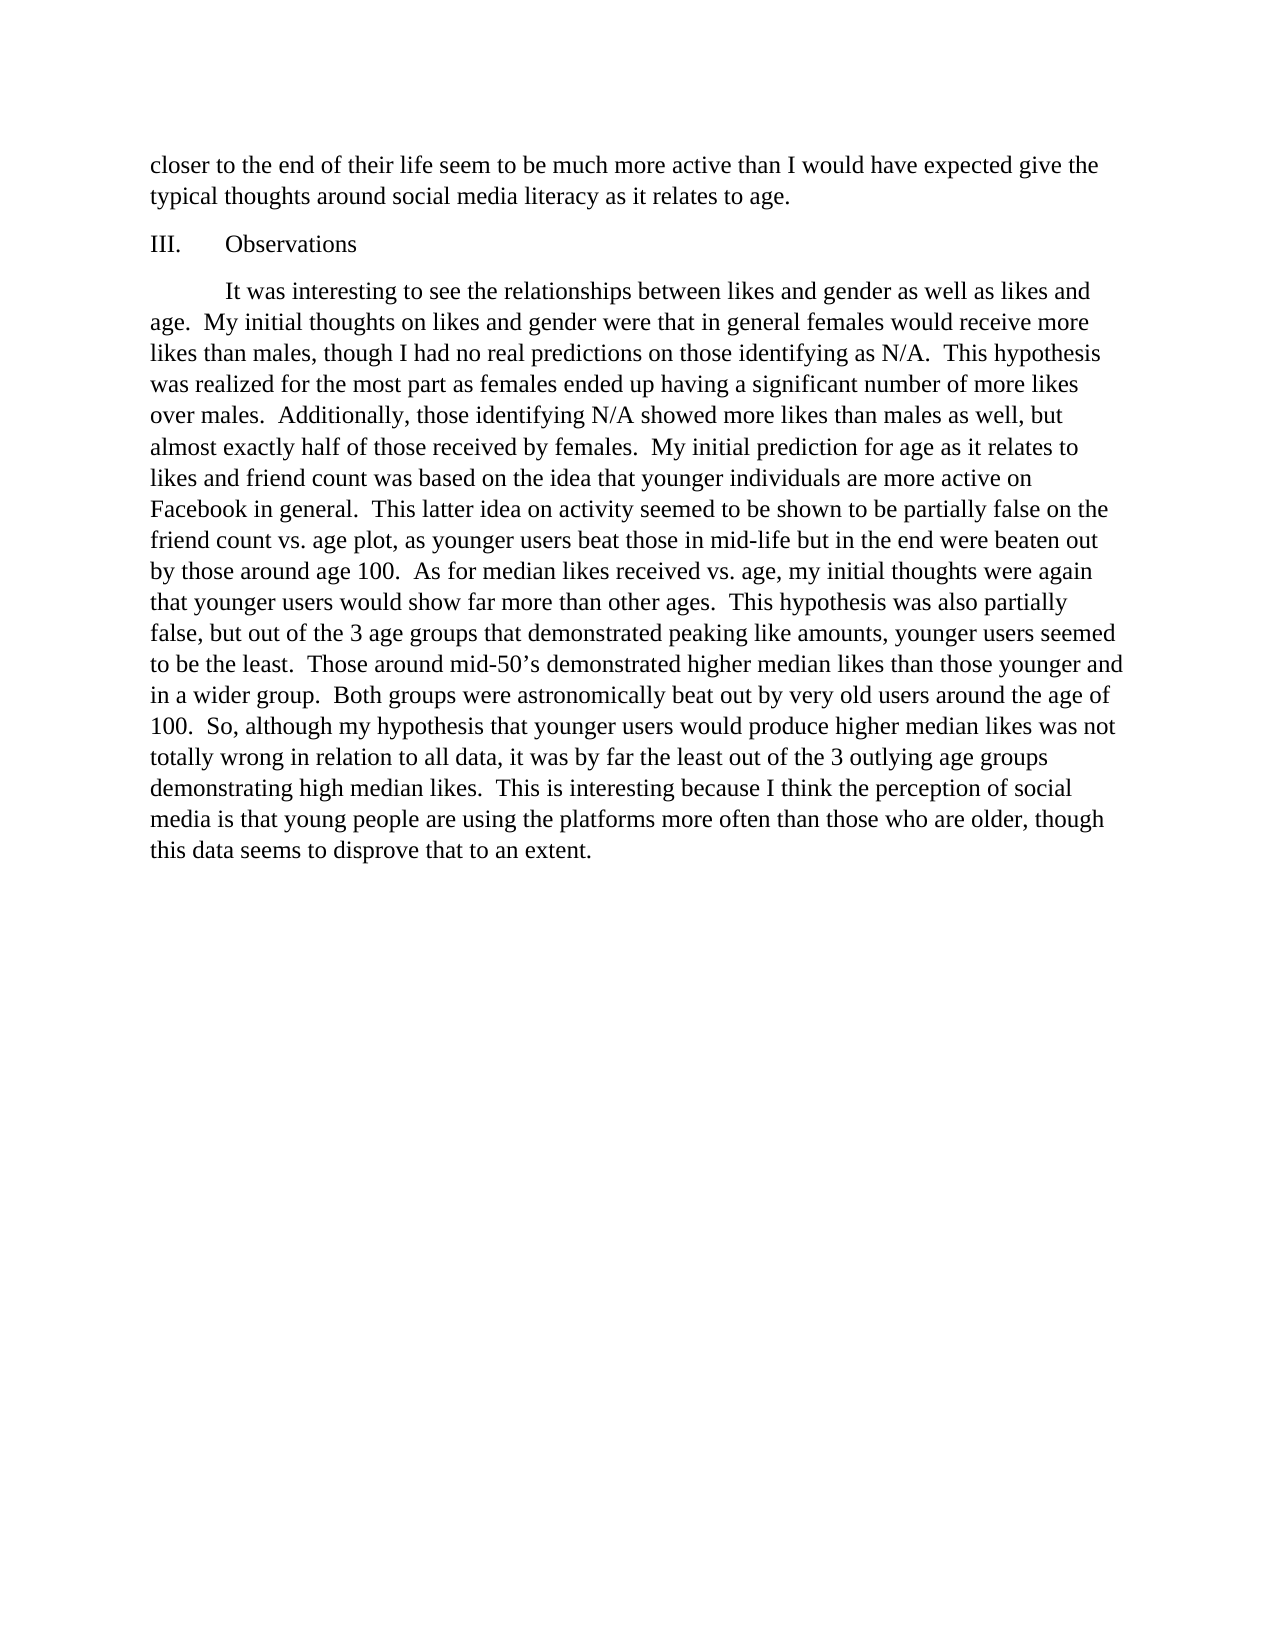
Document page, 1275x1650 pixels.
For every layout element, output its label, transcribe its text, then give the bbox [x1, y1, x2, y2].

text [150, 150, 1125, 210]
text III. Observations [150, 229, 1125, 257]
text It was interesting to see the relationships between likes and gender as well as likes and age. My initial thoughts on likes and gender were that in general females would receive more likes than males, though I had no real predictions on those identifying as N/A. This hypothesis was realized for the most part as females ended up having a significant number of more likes over males. Additionally, those identifying N/A showed more likes than males as well, but almost exactly half of those received by females. My initial prediction for age as it relates to likes and friend count was based on the idea that younger individuals are more active on Facebook in general. This latter idea on activity seemed to be shown to be partially false on the friend count vs. age plot, as younger users beat those in mid-life but in the end were beaten out by those around age 100. As for median likes received vs. age, my initial thoughts were again that younger users would show far more than other ages. This hypothesis was also partially false, but out of the 3 age groups that demonstrated peaking like amounts, younger users seemed to be the least. Those around mid-50’s demonstrated higher median likes than those younger and in a wider group. Both groups were astronomically beat out by very old users around the age of 100. So, although my hypothesis that younger users would produce higher median likes was not totally wrong in relation to all data, it was by far the least out of the 3 outlying age groups demonstrating high median likes. This is interesting because I think the perception of social media is that young people are using the platforms more often than those who are older, though this data seems to disprove that to an extent. [150, 276, 1125, 864]
